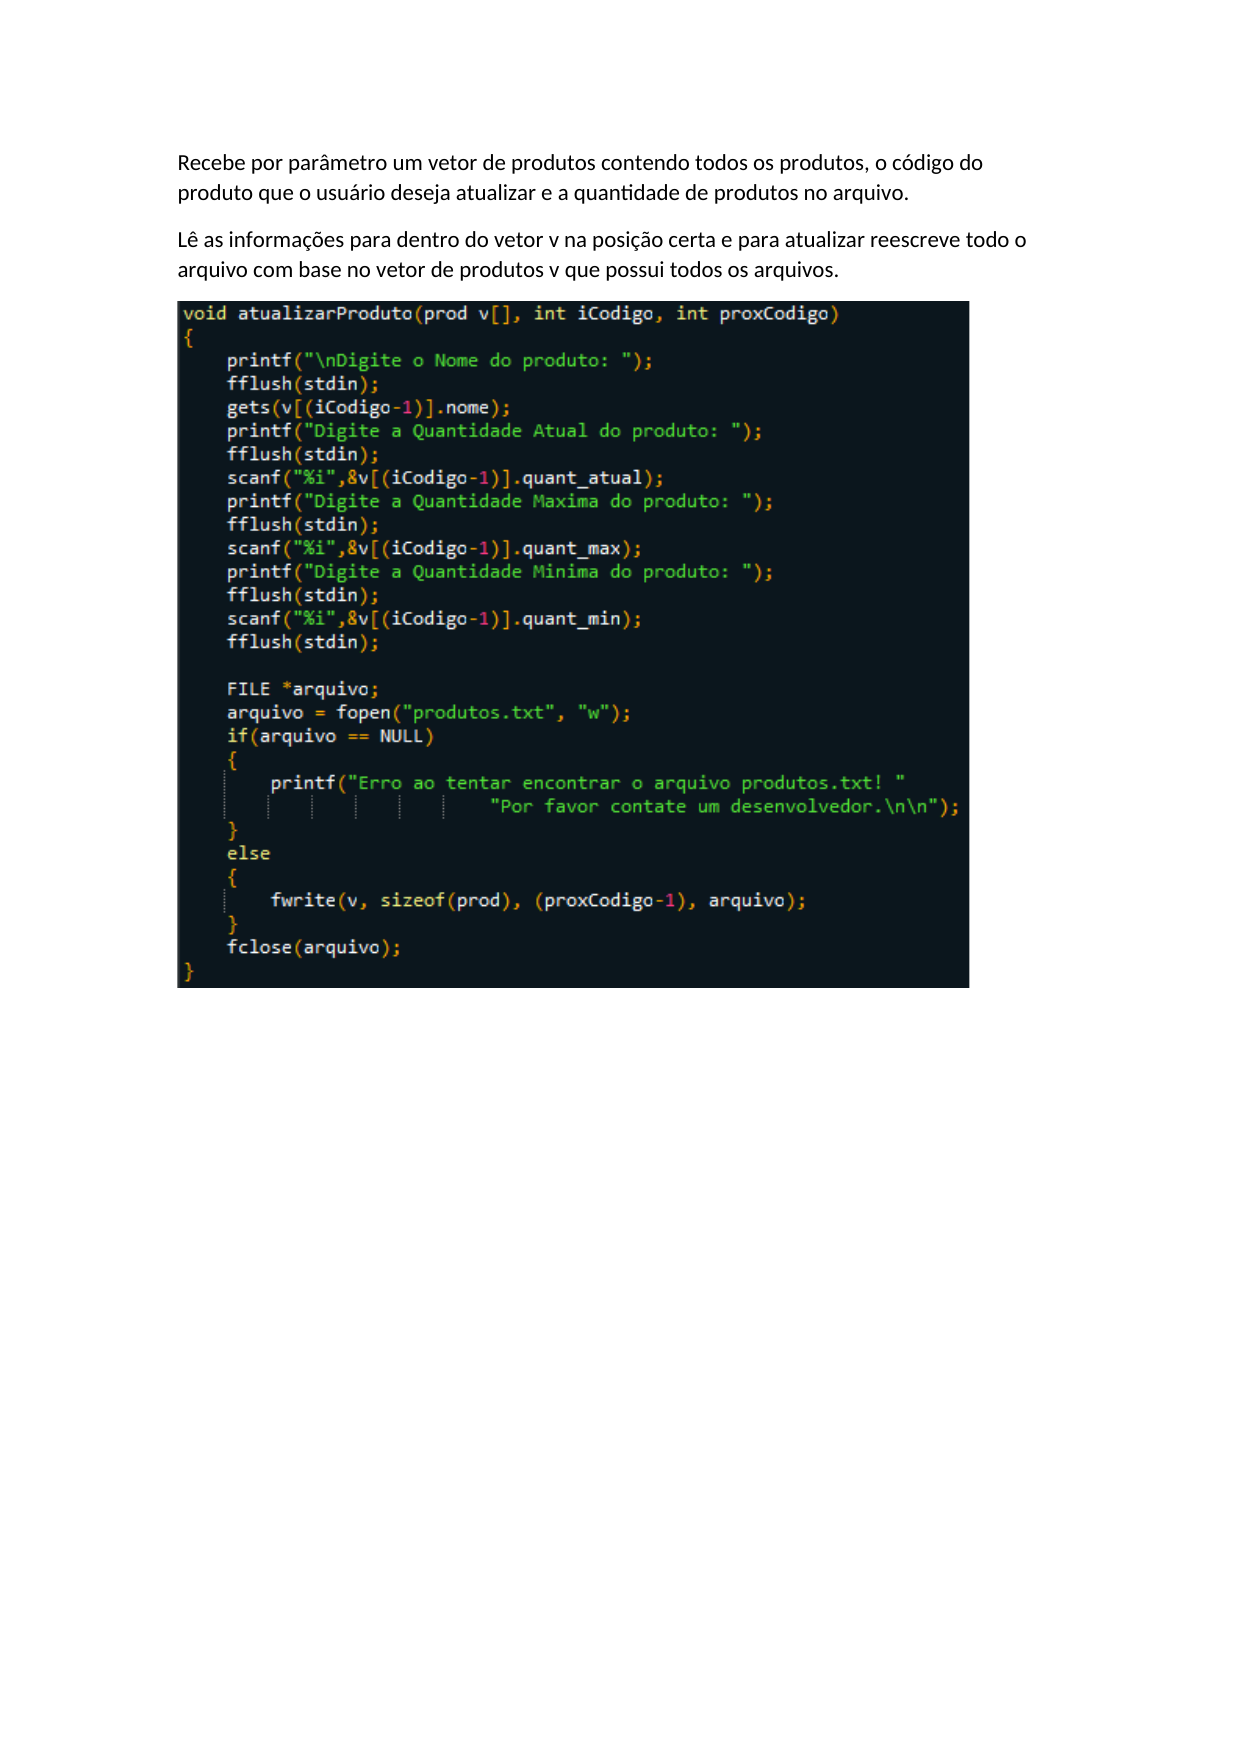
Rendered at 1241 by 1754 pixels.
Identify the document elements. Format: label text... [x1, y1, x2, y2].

text Lê as informações para dentro do vetor v na posição certa e para atualizar reescreve todo o arquivo com base no vetor de produtos v que possui todos os arquivos. [177, 225, 1063, 283]
text Recebe por parâmetro um vetor de produtos contendo todos os produtos, o código do produto que o usuário deseja atualizar e a quantidade de produtos no arquivo. [177, 148, 1063, 206]
picture [177, 301, 970, 988]
